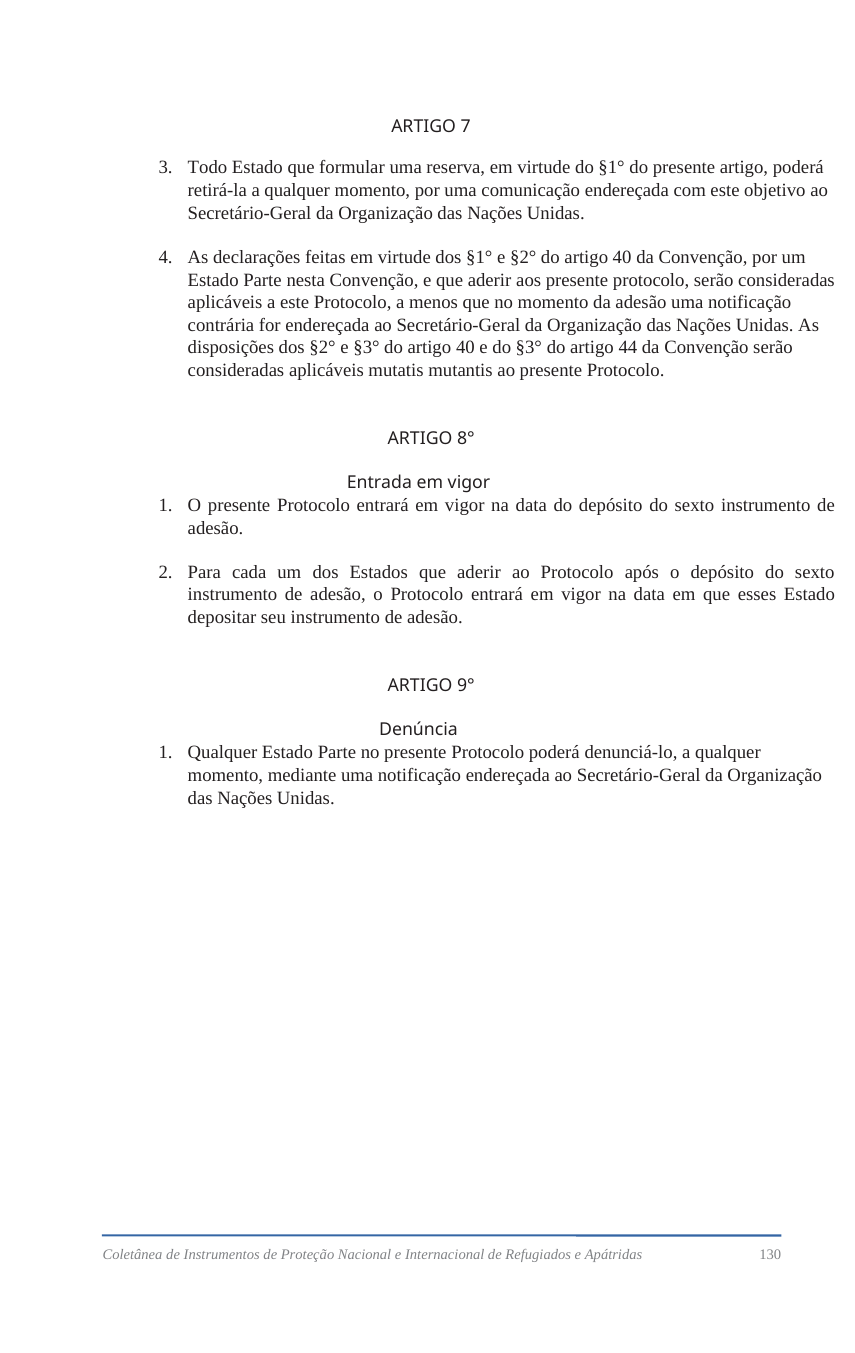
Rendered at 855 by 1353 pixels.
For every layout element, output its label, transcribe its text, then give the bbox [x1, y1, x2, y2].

list As declarações feitas em virtude dos §1° e §2° do artigo 40 da Convenção, por um Estado Parte nesta Convenção, e que aderir aos presente protocolo, serão consideradas aplicáveis a este Protocolo, a menos que no momento da adesão uma notificação contrária for endereçada ao Secretário-Geral da Organização das Nações Unidas. As disposições dos §2° e §3° do artigo 40 e do §3° do artigo 44 da Convenção serão consideradas aplicáveis mutatis mutantis ao presente Protocolo. [158, 246, 836, 381]
text Entrada em vigor [0, 470, 836, 494]
text ARTIGO 8° [387, 425, 836, 449]
text ARTIGO 9° [387, 672, 836, 696]
text Denúncia [0, 717, 836, 741]
list Todo Estado que formular uma reserva, em virtude do §1° do presente artigo, poderá retirá-la a qualquer momento, por uma comunicação endereçada com este objetivo ao Secretário-Geral da Organização das Nações Unidas. [158, 156, 836, 224]
list O presente Protocolo entrará em vigor na data do depósito do sexto instrumento de adesão. [158, 494, 836, 538]
list Qualquer Estado Parte no presente Protocolo poderá denunciá-lo, a qualquer momento, mediante uma notificação endereçada ao Secretário-Geral da Organização das Nações Unidas. [158, 741, 836, 808]
list Para cada um dos Estados que aderir ao Protocolo após o depósito do sexto instrumento de adesão, o Protocolo entrará em vigor na data em que esses Estado depositar seu instrumento de adesão. [158, 561, 836, 627]
